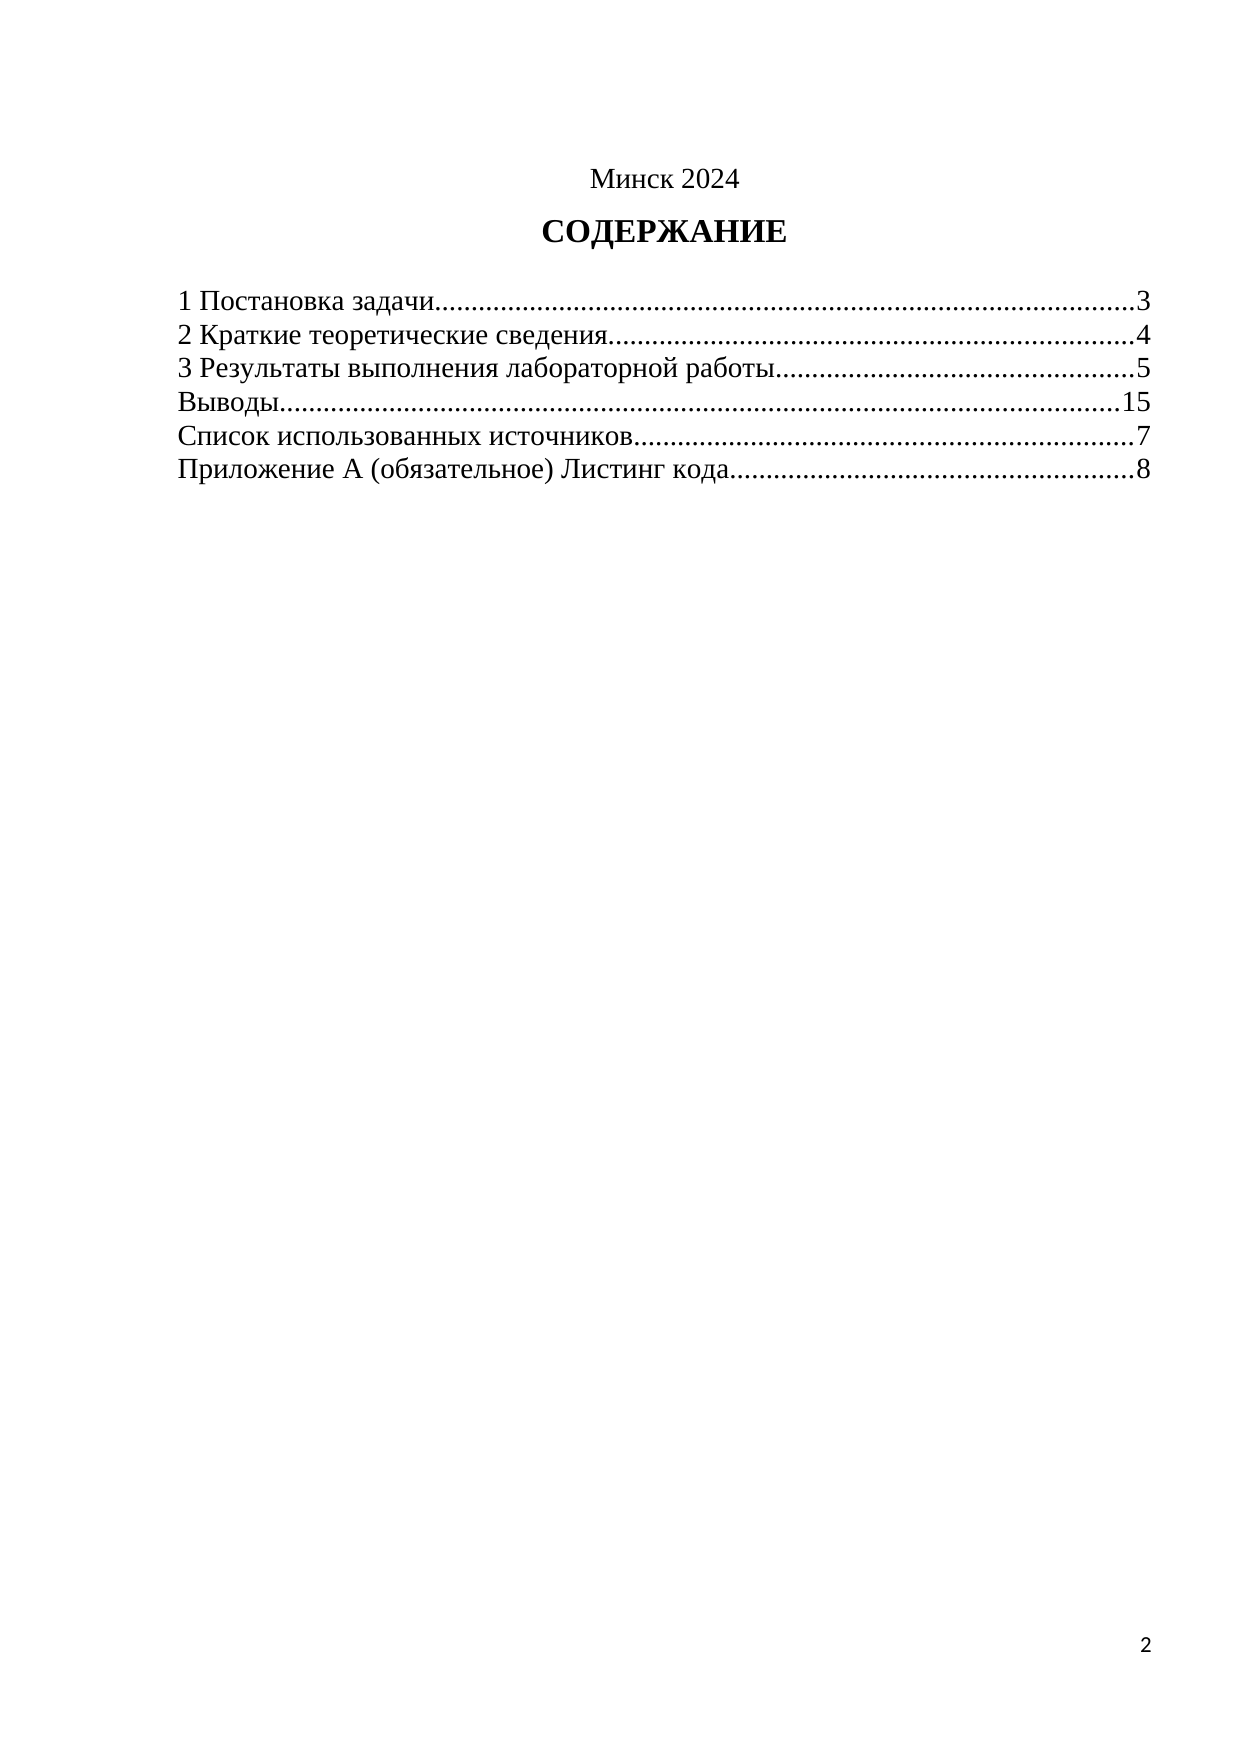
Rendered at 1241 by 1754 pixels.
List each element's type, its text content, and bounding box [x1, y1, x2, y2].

text Минск 2024 [177, 118, 1152, 195]
